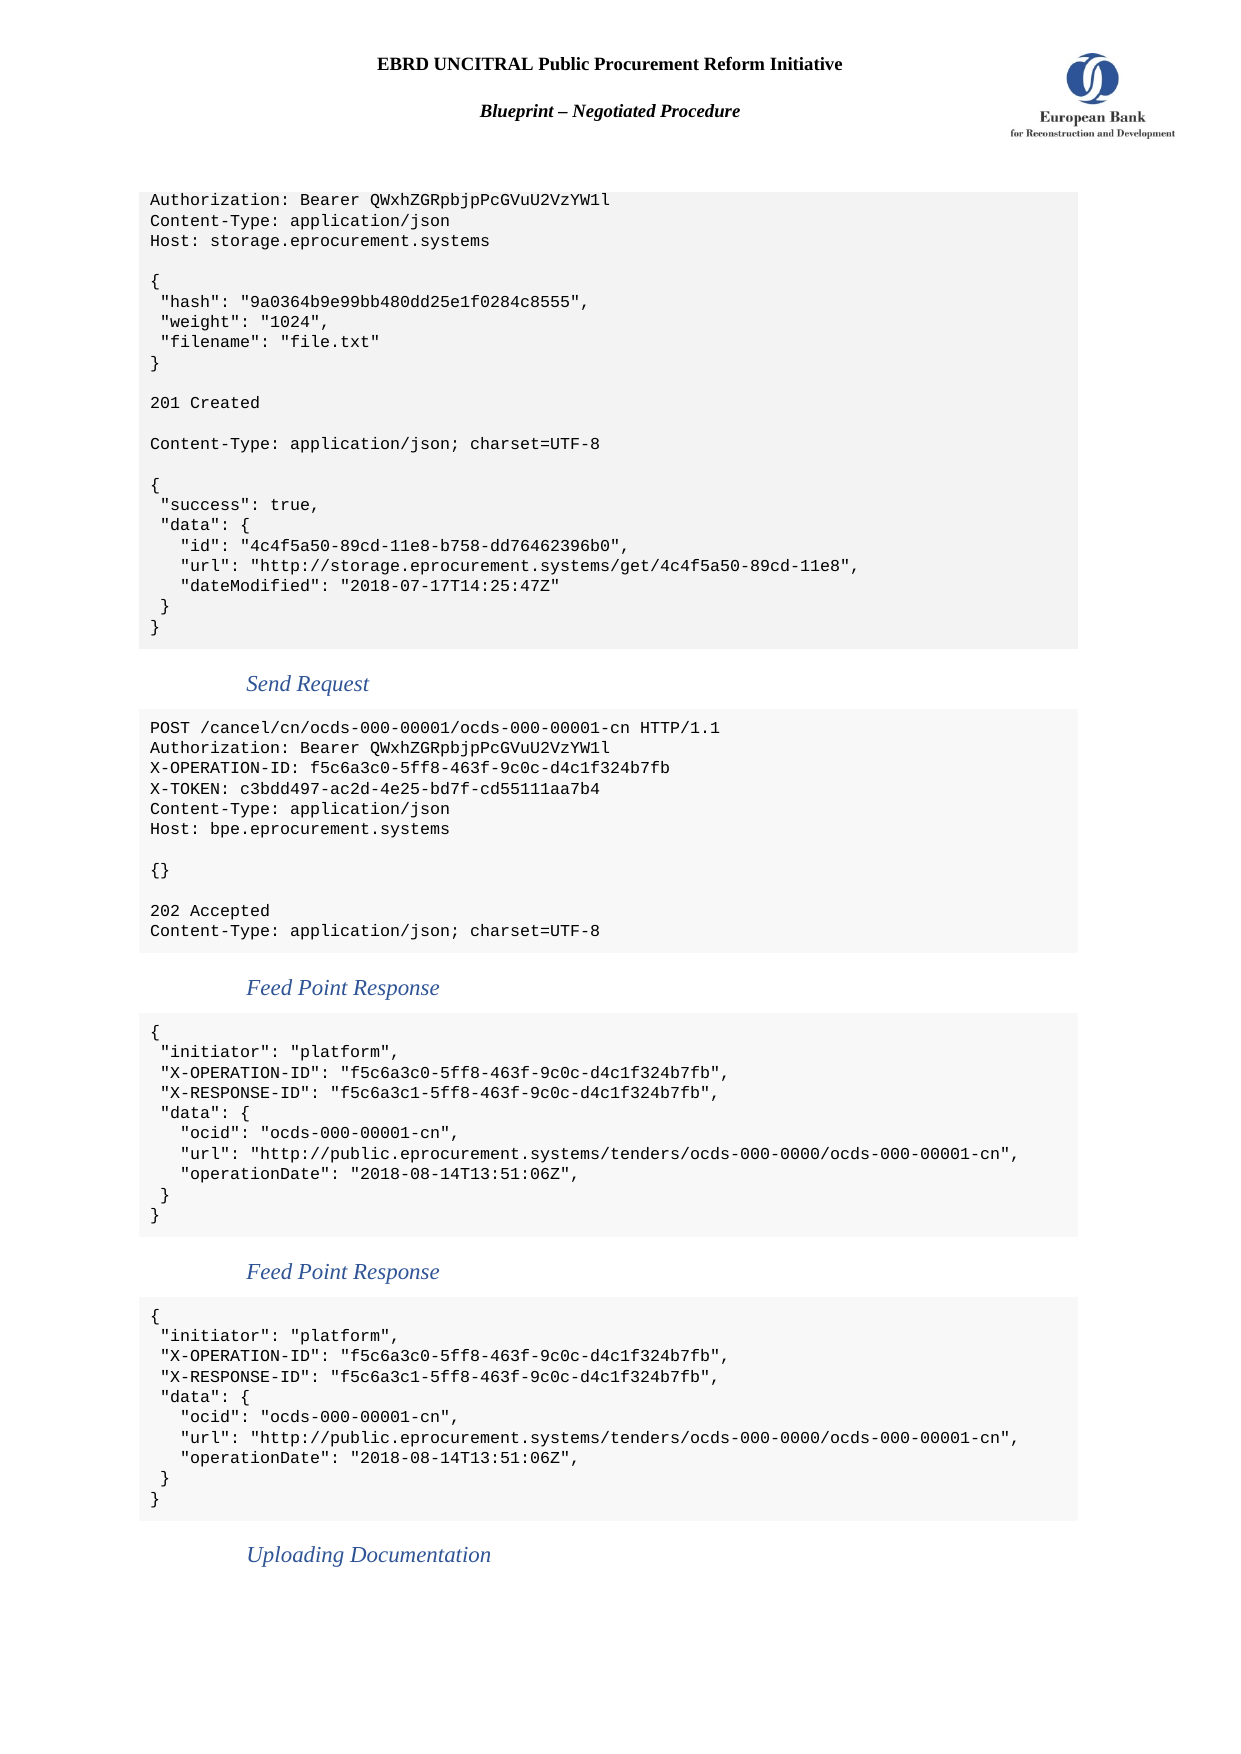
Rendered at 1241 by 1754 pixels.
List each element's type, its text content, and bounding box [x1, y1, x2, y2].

table_header { "initiator": "platform", "X-OPERATION-ID": "f5c6a3c0-5ff8-463f-9c0c-d4c1f324b7fb", "X-RESPONSE-ID": "f5c6a3c1-5ff8-463f-9c0c-d4c1f324b7fb", "data": { "ocid": "ocds-000-00001-cn", "url": "http://public.eprocurement.systems/tenders/ocds-000-0000/ocds-000-00001-cn", "operationDate": "2018-08-14T13:51:06Z", } } [139, 1013, 1078, 1237]
picture [1010, 53, 1175, 139]
subtitle Feed Point Response [246, 1258, 1090, 1284]
subtitle Feed Point Response [246, 974, 1090, 1000]
table_header { "initiator": "platform", "X-OPERATION-ID": "f5c6a3c0-5ff8-463f-9c0c-d4c1f324b7fb", "X-RESPONSE-ID": "f5c6a3c1-5ff8-463f-9c0c-d4c1f324b7fb", "data": { "ocid": "ocds-000-00001-cn", "url": "http://public.eprocurement.systems/tenders/ocds-000-0000/ocds-000-00001-cn", "operationDate": "2018-08-14T13:51:06Z", } } [139, 1297, 1078, 1521]
subtitle Send Request [246, 670, 1090, 696]
subtitle Uploading Documentation [246, 1542, 1090, 1568]
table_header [139, 192, 1078, 649]
table_header POST /cancel/cn/ocds-000-00001/ocds-000-00001-cn HTTP/1.1 Authorization: Bearer QWxhZGRpbjpPcGVuU2VzYW1l X-OPERATION-ID: f5c6a3c0-5ff8-463f-9c0c-d4c1f324b7fb X-TOKEN: c3bdd497-ac2d-4e25-bd7f-cd55111aa7b4 Content-Type: application/json Host: bpe.eprocurement.systems {} 202 Accepted Content-Type: application/json; charset=UTF-8 [139, 709, 1078, 953]
